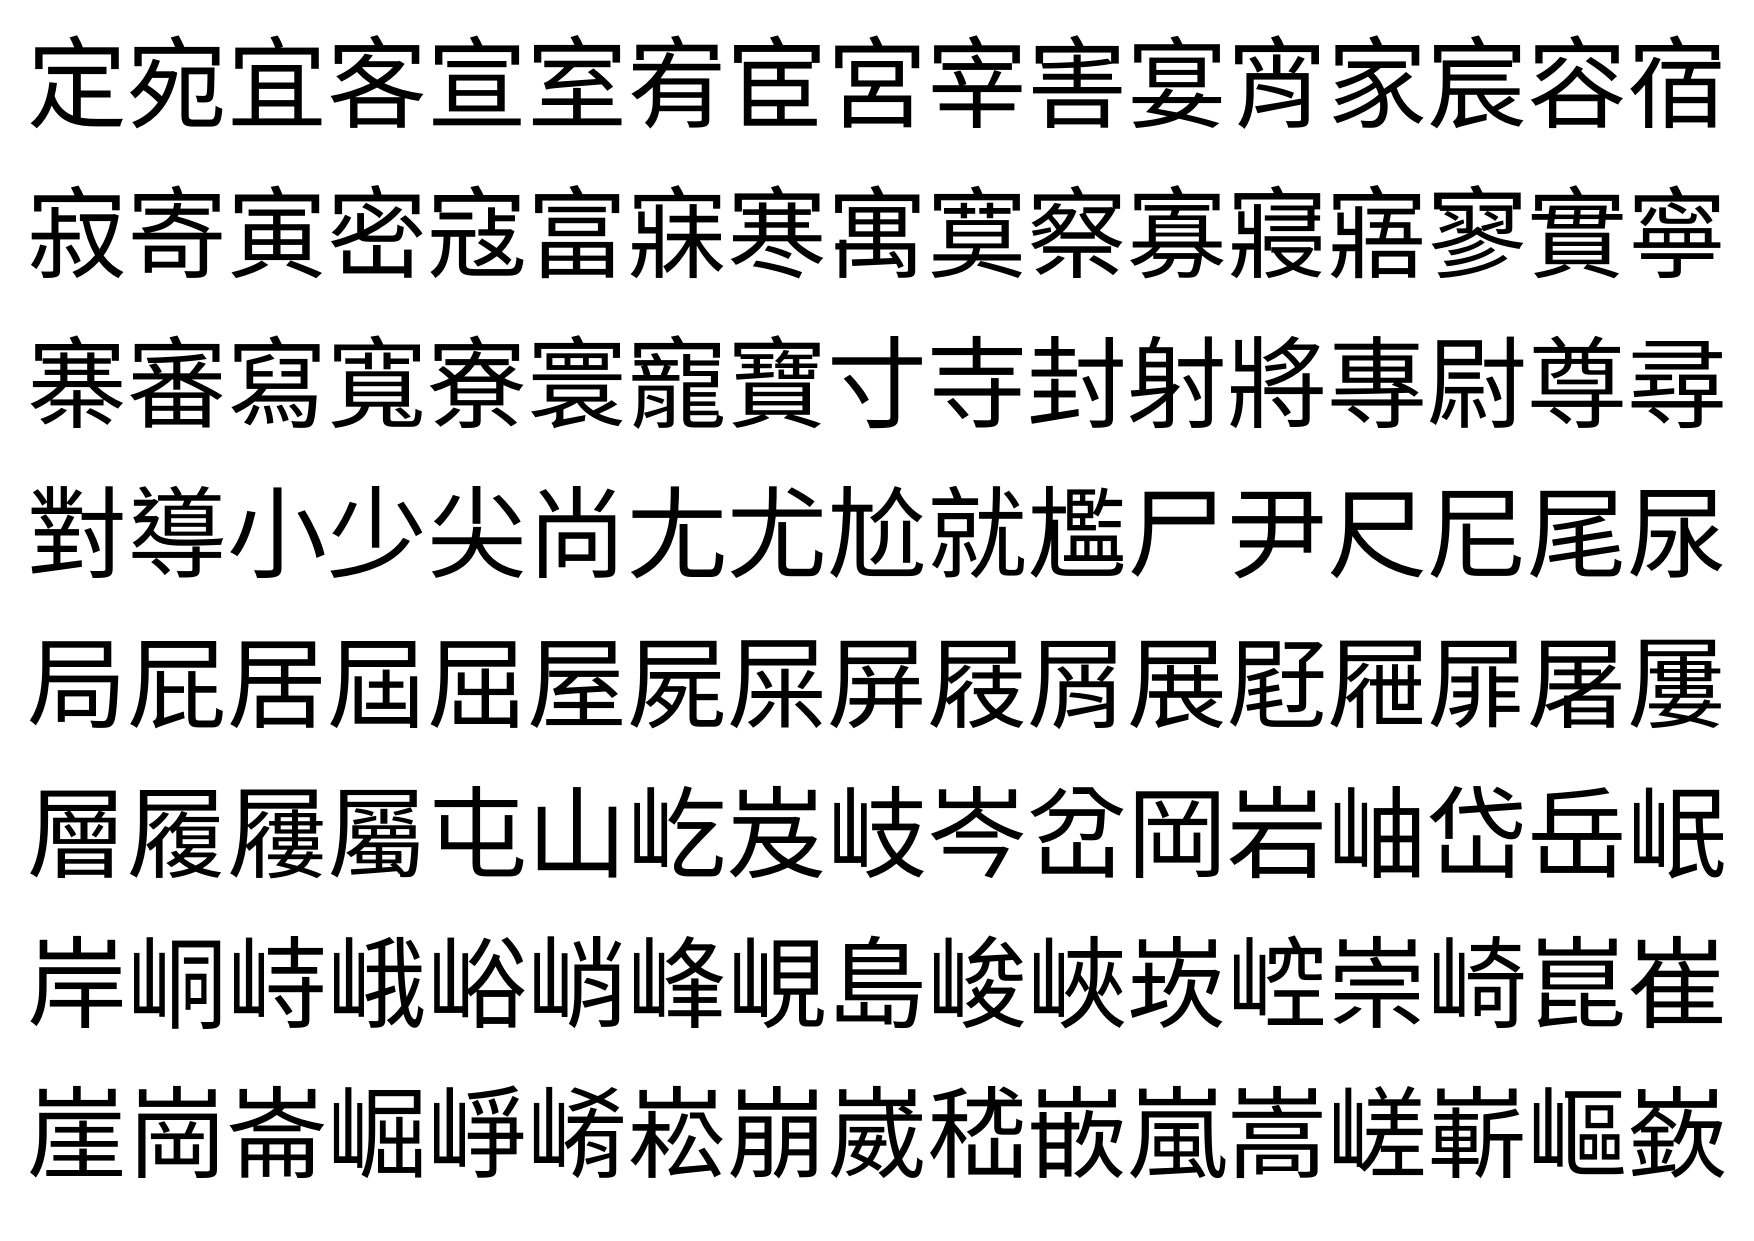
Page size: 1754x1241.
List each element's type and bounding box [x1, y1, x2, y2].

text [0, 1, 1754, 1201]
